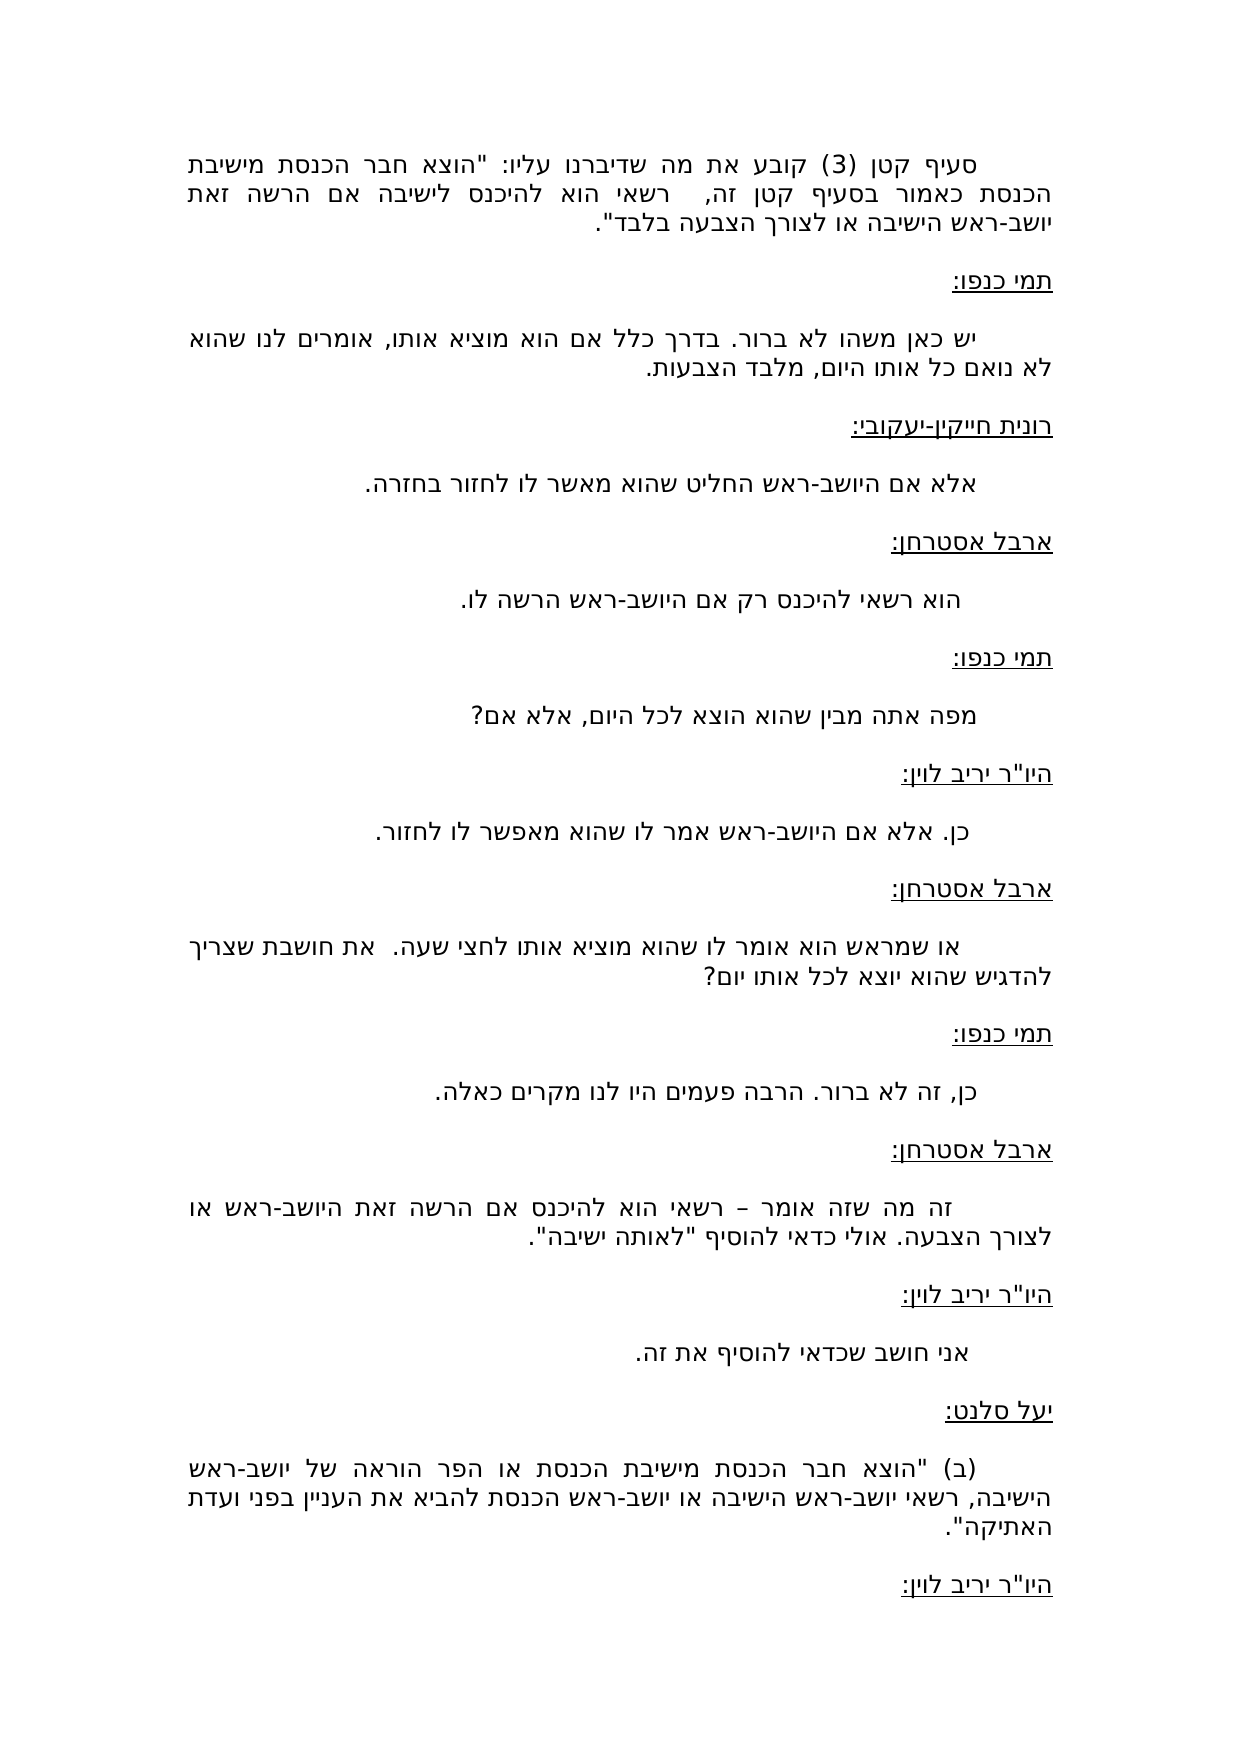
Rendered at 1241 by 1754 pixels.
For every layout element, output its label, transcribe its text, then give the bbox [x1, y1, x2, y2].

text כן, זה לא ברור. הרבה פעמים היו לנו מקרים כאלה. [187, 1077, 1053, 1107]
text ארבל אסטרחן: [187, 1135, 1053, 1164]
text אלא אם היושב-ראש החליט שהוא מאשר לו לחזור בחזרה. [187, 469, 1053, 498]
text תמי כנפו: [187, 1019, 1053, 1049]
text ארבל אסטרחן: [187, 527, 1053, 556]
text יש כאן משהו לא ברור. בדרך כלל אם הוא מוציא אותו, אומרים לנו שהוא לא נואם כל אותו היום, מלבד הצבעות. [187, 324, 1053, 382]
text היו"ר יריב לוין: [187, 1570, 1053, 1599]
text (ב) "הוצא חבר הכנסת מישיבת הכנסת או הפר הוראה של יושב-ראש הישיבה, רשאי יושב-ראש הישיבה או יושב-ראש הכנסת להביא את העניין בפני ועדת האתיקה". [187, 1454, 1053, 1542]
text ארבל אסטרחן: [187, 874, 1053, 904]
text רונית חייקין-יעקובי: [187, 411, 1053, 440]
text תמי כנפו: [187, 266, 1053, 295]
text זה מה שזה אומר – רשאי הוא להיכנס אם הרשה זאת היושב-ראש או לצורך הצבעה. אולי כדאי להוסיף "לאותה ישיבה". [187, 1193, 1053, 1252]
text מפה אתה מבין שהוא הוצא לכל היום, אלא אם? [187, 701, 1053, 730]
text אני חושב שכדאי להוסיף את זה. [187, 1338, 1053, 1367]
text או שמראש הוא אומר לו שהוא מוציא אותו לחצי שעה. את חושבת שצריך להדגיש שהוא יוצא לכל אותו יום? [187, 932, 1053, 991]
text תמי כנפו: [187, 643, 1053, 672]
text יעל סלנט: [187, 1396, 1053, 1425]
text היו"ר יריב לוין: [187, 759, 1053, 788]
text הוא רשאי להיכנס רק אם היושב-ראש הרשה לו. [187, 585, 1053, 614]
text סעיף קטן (3) קובע את מה שדיברנו עליו: "הוצא חבר הכנסת מישיבת הכנסת כאמור בסעיף קטן זה, רשאי הוא להיכנס לישיבה אם הרשה זאת יושב-ראש הישיבה או לצורך הצבעה בלבד". [187, 150, 1053, 237]
text היו"ר יריב לוין: [187, 1280, 1053, 1309]
text כן. אלא אם היושב-ראש אמר לו שהוא מאפשר לו לחזור. [187, 817, 1053, 846]
